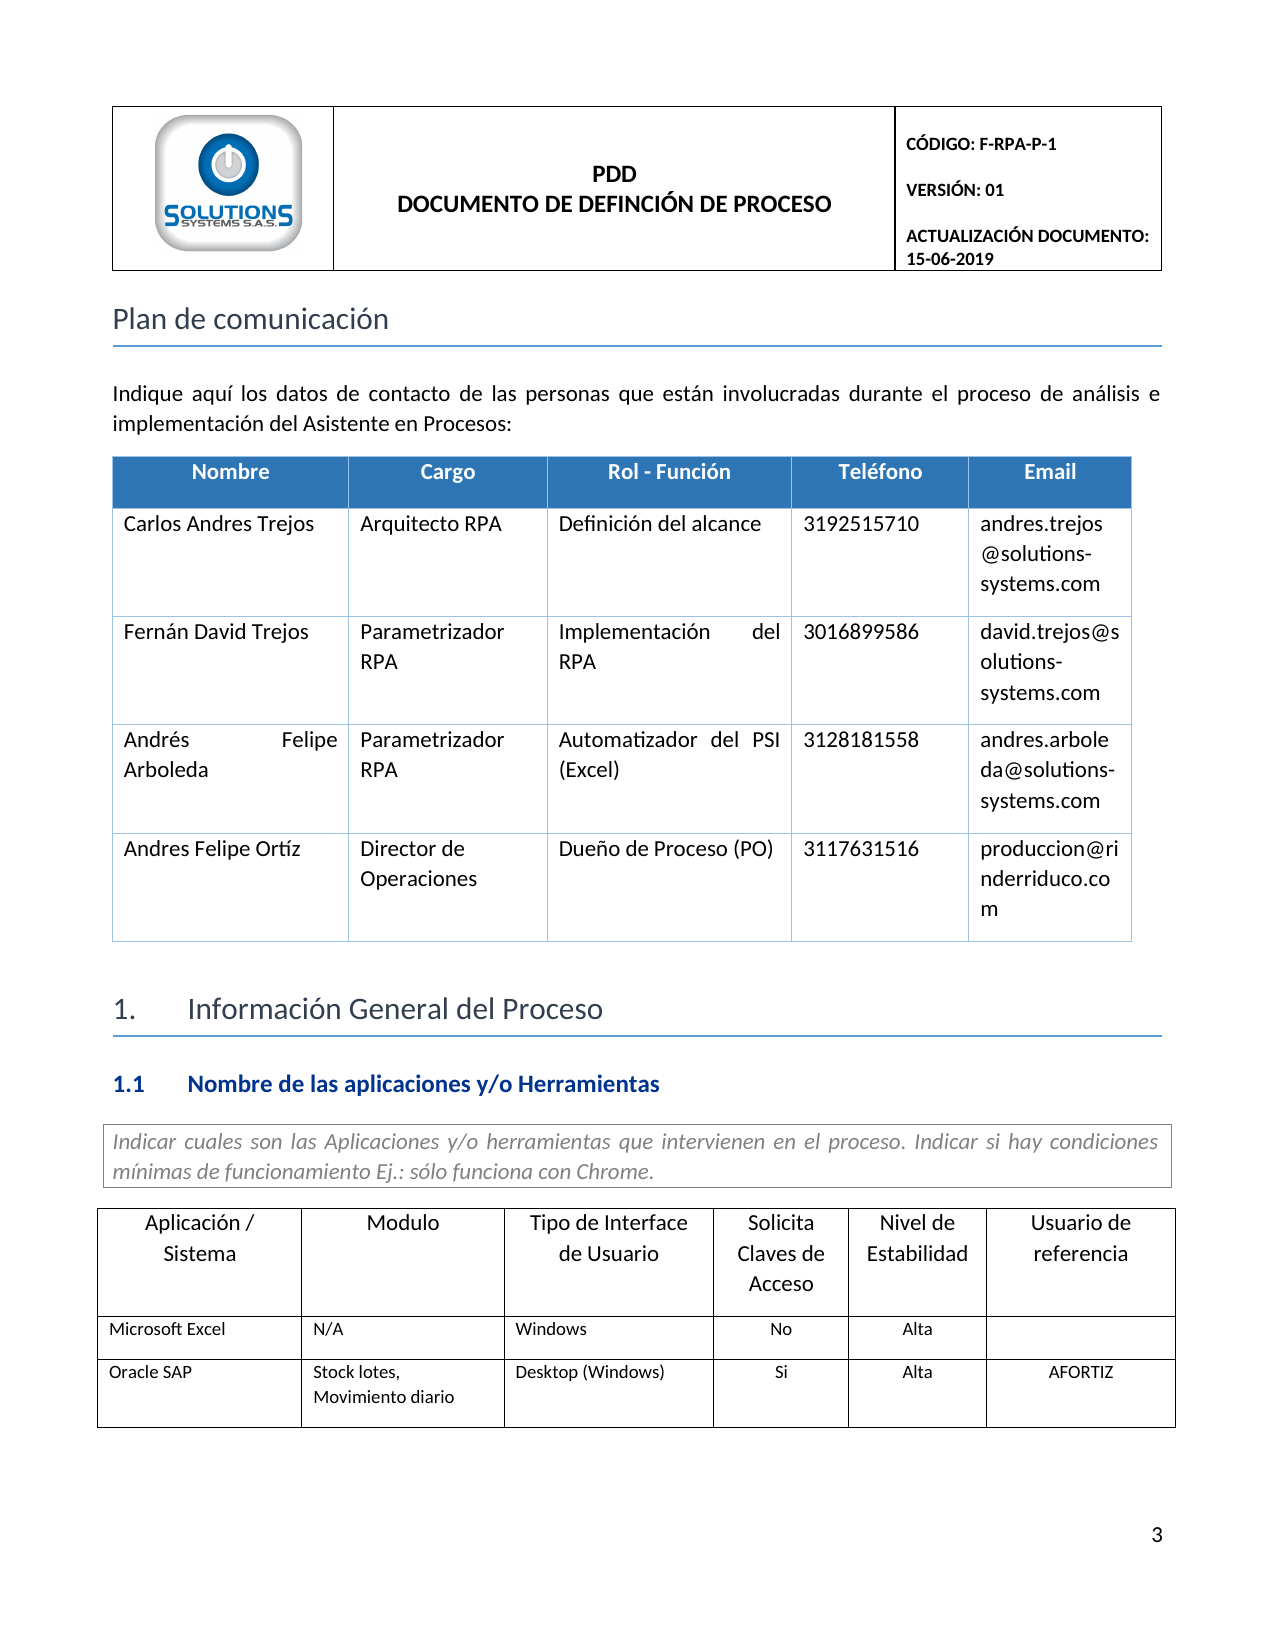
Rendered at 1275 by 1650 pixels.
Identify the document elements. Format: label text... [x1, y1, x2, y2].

table_cell Director de Operaciones [349, 834, 547, 941]
table_cell Carlos Andres Trejos [113, 509, 348, 616]
table_header Aplicación / Sistema [98, 1209, 301, 1316]
table_cell 3192515710 [792, 509, 968, 616]
table_cell N/A [302, 1317, 504, 1359]
subtitle Nombre de las aplicaciones y/o Herramientas [112, 1068, 1162, 1099]
table_cell Arquitecto RPA [349, 509, 547, 616]
table_cell Andrés Felipe Arboleda [113, 725, 348, 833]
table_header Tipo de Interface de Usuario [505, 1209, 713, 1316]
table_header Rol - Función [548, 457, 791, 508]
table_header Solicita Claves de Acceso [714, 1209, 848, 1316]
table_cell [987, 1317, 1175, 1359]
table_cell 3128181558 [792, 725, 968, 833]
table_cell Andres Felipe Ortíz [113, 834, 348, 941]
text Indique aquí los datos de contacto de las personas que están involucradas durante el proceso de análisis e implementación del Asistente en Procesos: [112, 379, 1162, 437]
table_cell david.trejos@solutions-systems.com [969, 617, 1131, 724]
table_cell Alta [849, 1317, 986, 1359]
table_cell Definición del alcance [548, 509, 791, 616]
table_header Nivel de Estabilidad [849, 1209, 986, 1316]
table_cell Implementación del RPA [548, 617, 791, 724]
table_header Cargo [349, 457, 547, 508]
table_cell AFORTIZ [987, 1360, 1175, 1427]
table_cell Fernán David Trejos [113, 617, 348, 724]
table_cell 3117631516 [792, 834, 968, 941]
text Indicar cuales son las Aplicaciones y/o herramientas que intervienen en el proceso. Indicar si hay condiciones mínimas de funcionamiento Ej.: sólo funciona con Chrome. [104, 1125, 1171, 1187]
table_cell Si [714, 1360, 848, 1427]
table_cell Automatizador del PSI (Excel) [548, 725, 791, 833]
picture [155, 114, 303, 252]
table_header Email [969, 457, 1131, 508]
title Información General del Proceso [112, 989, 1162, 1037]
table_cell Microsoft Excel [98, 1317, 301, 1359]
table_cell Parametrizador RPA [349, 725, 547, 833]
table_cell produccion@rinderriduco.com [969, 834, 1131, 941]
table_header Modulo [302, 1209, 504, 1316]
table_cell Oracle SAP [98, 1360, 301, 1427]
table_cell Alta [849, 1360, 986, 1427]
table_header Usuario de referencia [987, 1209, 1175, 1316]
table_cell Stock lotes, Movimiento diario [302, 1360, 504, 1427]
table_cell Parametrizador RPA [349, 617, 547, 724]
table_header Teléfono [792, 457, 968, 508]
table_cell No [714, 1317, 848, 1359]
table_cell 3016899586 [792, 617, 968, 724]
table_header Nombre [113, 457, 348, 508]
table_cell andres.trejos@solutions-systems.com [969, 509, 1131, 616]
table_cell Dueño de Proceso (PO) [548, 834, 791, 941]
table_cell andres.arboleda@solutions-systems.com [969, 725, 1131, 833]
title Plan de comunicación [112, 299, 1162, 347]
table_cell Windows [505, 1317, 713, 1359]
table_cell Desktop (Windows) [505, 1360, 713, 1427]
